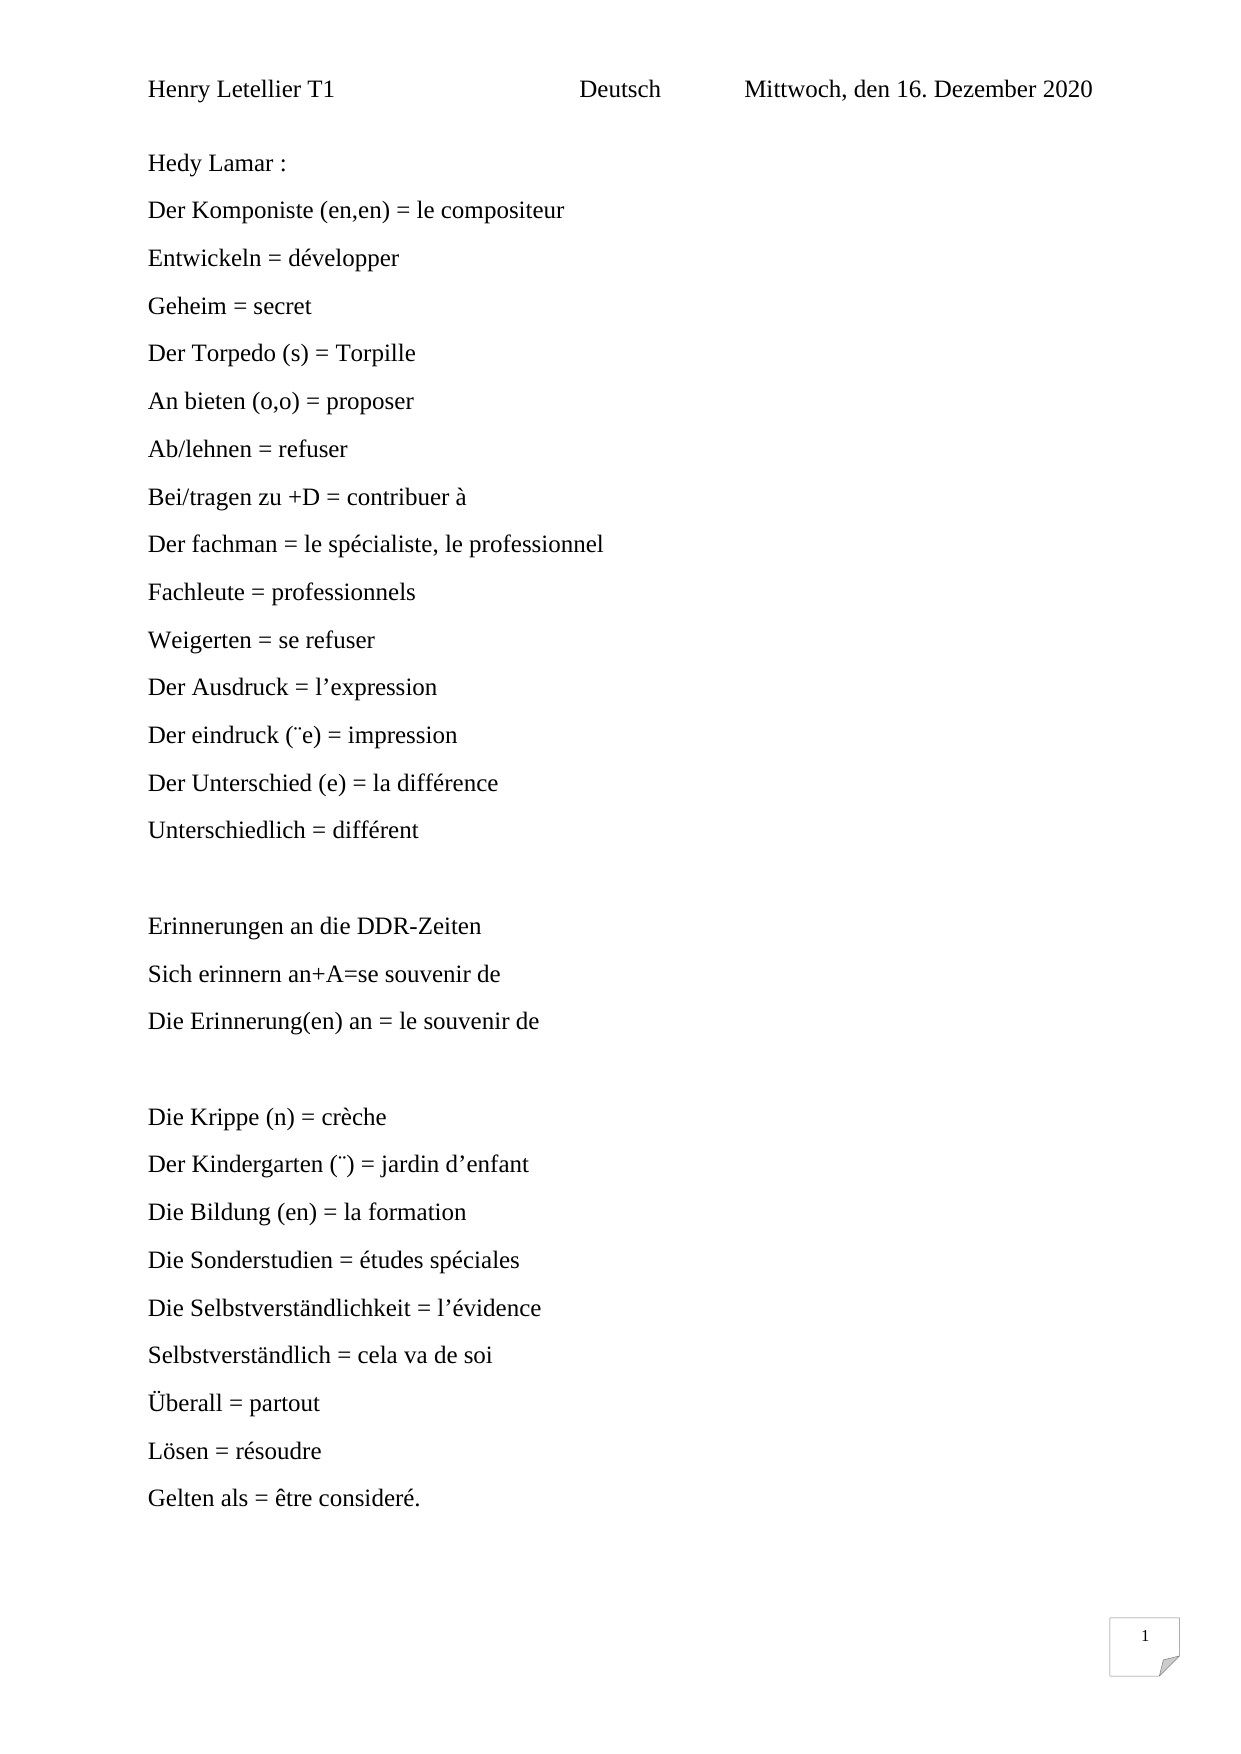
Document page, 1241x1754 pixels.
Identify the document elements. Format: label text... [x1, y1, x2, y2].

text Die Erinnerung(en) an = le souvenir de [148, 1006, 1093, 1035]
text Unterschiedlich = différent [148, 816, 1093, 844]
text Die Bildung (en) = la formation [148, 1197, 1093, 1226]
text Geheim = secret [148, 291, 1093, 319]
text Weigerten = se refuser [148, 625, 1093, 653]
text Überall = partout [148, 1388, 1093, 1417]
text Hedy Lamar : [148, 148, 1093, 176]
text Fachleute = professionnels [148, 577, 1093, 606]
text Die Sonderstudien = études spéciales [148, 1245, 1093, 1274]
text Bei/tragen zu +D = contribuer à [148, 482, 1093, 510]
text Die Krippe (n) = crèche [148, 1102, 1093, 1131]
text Der fachman = le spécialiste, le professionnel [148, 529, 1093, 558]
text Selbstverständlich = cela va de soi [148, 1340, 1093, 1369]
text Ab/lehnen = refuser [148, 434, 1093, 463]
text Die Selbstverständlichkeit = l’évidence [148, 1293, 1093, 1321]
text Der Komponiste (en,en) = le compositeur [148, 195, 1093, 224]
text Der Kindergarten (¨) = jardin d’enfant [148, 1149, 1093, 1178]
text Lösen = résoudre [148, 1436, 1093, 1464]
text Der Ausdruck = l’expression [148, 672, 1093, 701]
text Entwickeln = développer [148, 243, 1093, 272]
text Der Torpedo (s) = Torpille [148, 338, 1093, 367]
text Gelten als = être consideré. [148, 1483, 1093, 1512]
text Der eindruck (¨e) = impression [148, 720, 1093, 749]
text Sich erinnern an+A=se souvenir de [148, 959, 1093, 987]
text Erinnerungen an die DDR-Zeiten [148, 911, 1093, 940]
text Der Unterschied (e) = la différence [148, 768, 1093, 797]
text An bieten (o,o) = proposer [148, 386, 1093, 415]
